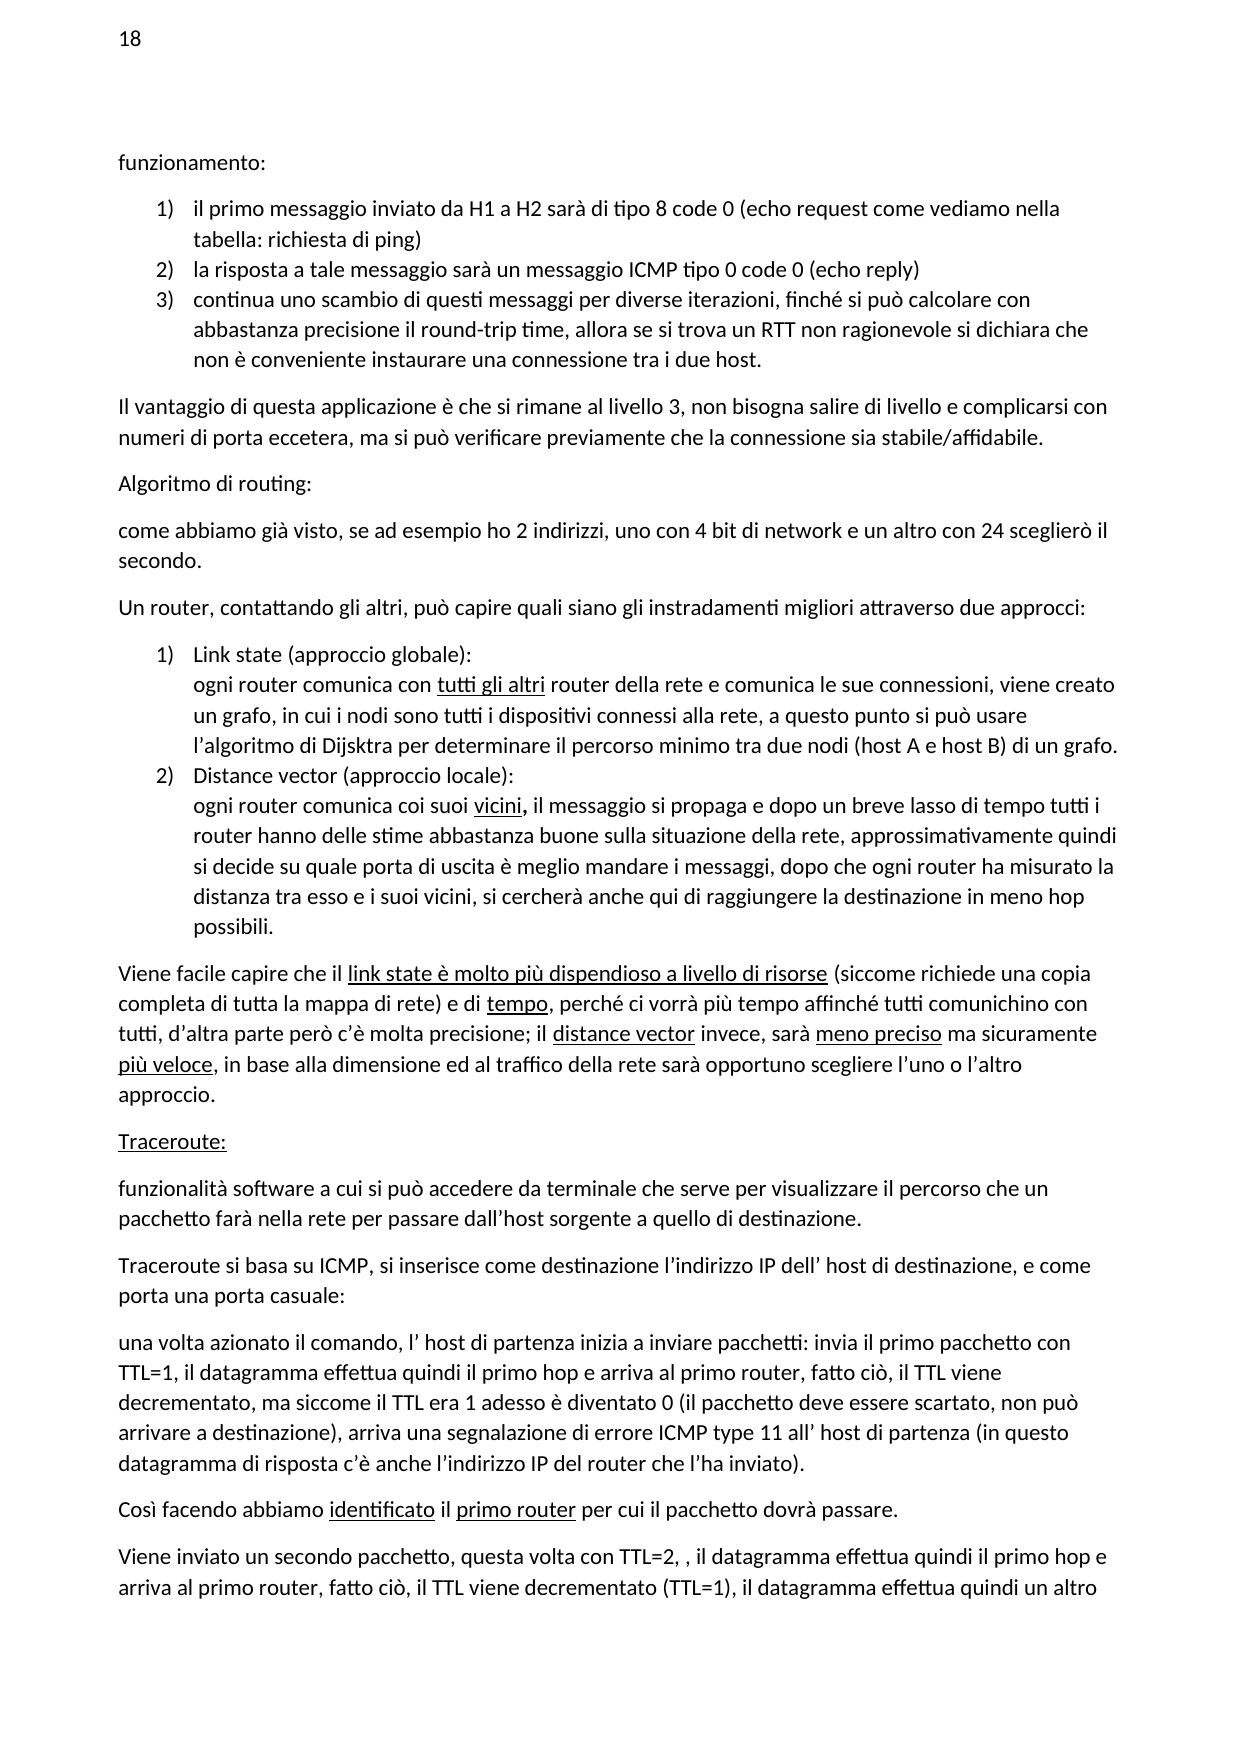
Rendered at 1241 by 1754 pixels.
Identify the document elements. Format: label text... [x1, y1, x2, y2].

list la risposta a tale messaggio sarà un messaggio ICMP tipo 0 code 0 (echo reply) [156, 255, 1122, 283]
list ogni router comunica coi suoi vicini, il messaggio si propaga e dopo un breve lasso di tempo tutti i router hanno delle stime abbastanza buone sulla situazione della rete, approssimativamente quindi si decide su quale porta di uscita è meglio mandare i messaggi, dopo che ogni router ha misurato la distanza tra esso e i suoi vicini, si cercherà anche qui di raggiungere la destinazione in meno hop possibili. [193, 791, 1122, 940]
list Distance vector (approccio locale): [156, 761, 1122, 789]
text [118, 1542, 1122, 1601]
text Algoritmo di routing: [118, 469, 1122, 497]
text Il vantaggio di questa applicazione è che si rimane al livello 3, non bisogna salire di livello e complicarsi con numeri di porta eccetera, ma si può verificare previamente che la connessione sia stabile/affidabile. [118, 392, 1122, 451]
text Così facendo abbiamo identificato il primo router per cui il pacchetto dovrà passare. [118, 1496, 1122, 1523]
text funzionamento: [118, 148, 1122, 176]
list il primo messaggio inviato da H1 a H2 sarà di tipo 8 code 0 (echo request come vediamo nella tabella: richiesta di ping) [156, 194, 1122, 253]
text Viene facile capire che il link state è molto più dispendioso a livello di risorse (siccome richiede una copia completa di tutta la mappa di rete) e di tempo, perché ci vorrà più tempo affinché tutti comunichino con tutti, d’altra parte però c’è molta precisione; il distance vector invece, sarà meno preciso ma sicuramente più veloce, in base alla dimensione ed al traffico della rete sarà opportuno scegliere l’uno o l’altro approccio. [118, 959, 1122, 1108]
list continua uno scambio di questi messaggi per diverse iterazioni, finché si può calcolare con abbastanza precisione il round-trip time, allora se si trova un RTT non ragionevole si dichiara che non è conveniente instaurare una connessione tra i due host. [156, 285, 1122, 373]
text Traceroute: [118, 1127, 1122, 1155]
text una volta azionato il comando, l’ host di partenza inizia a inviare pacchetti: invia il primo pacchetto con TTL=1, il datagramma effettua quindi il primo hop e arriva al primo router, fatto ciò, il TTL viene decrementato, ma siccome il TTL era 1 adesso è diventato 0 (il pacchetto deve essere scartato, non può arrivare a destinazione), arriva una segnalazione di errore ICMP type 11 all’ host di partenza (in questo datagramma di risposta c’è anche l’indirizzo IP del router che l’ha inviato). [118, 1328, 1122, 1477]
text Un router, contattando gli altri, può capire quali siano gli instradamenti migliori attraverso due approcci: [118, 593, 1122, 621]
text Traceroute si basa su ICMP, si inserisce come destinazione l’indirizzo IP dell’ host di destinazione, e come porta una porta casuale: [118, 1251, 1122, 1309]
list ogni router comunica con tutti gli altri router della rete e comunica le sue connessioni, viene creato un grafo, in cui i nodi sono tutti i dispositivi connessi alla rete, a questo punto si può usare l’algoritmo di Dijsktra per determinare il percorso minimo tra due nodi (host A e host B) di un grafo. [193, 671, 1122, 759]
text come abbiamo già visto, se ad esempio ho 2 indirizzi, uno con 4 bit di network e un altro con 24 sceglierò il secondo. [118, 516, 1122, 574]
text funzionalità software a cui si può accedere da terminale che serve per visualizzare il percorso che un pacchetto farà nella rete per passare dall’host sorgente a quello di destinazione. [118, 1174, 1122, 1232]
list Link state (approccio globale): [156, 640, 1122, 668]
